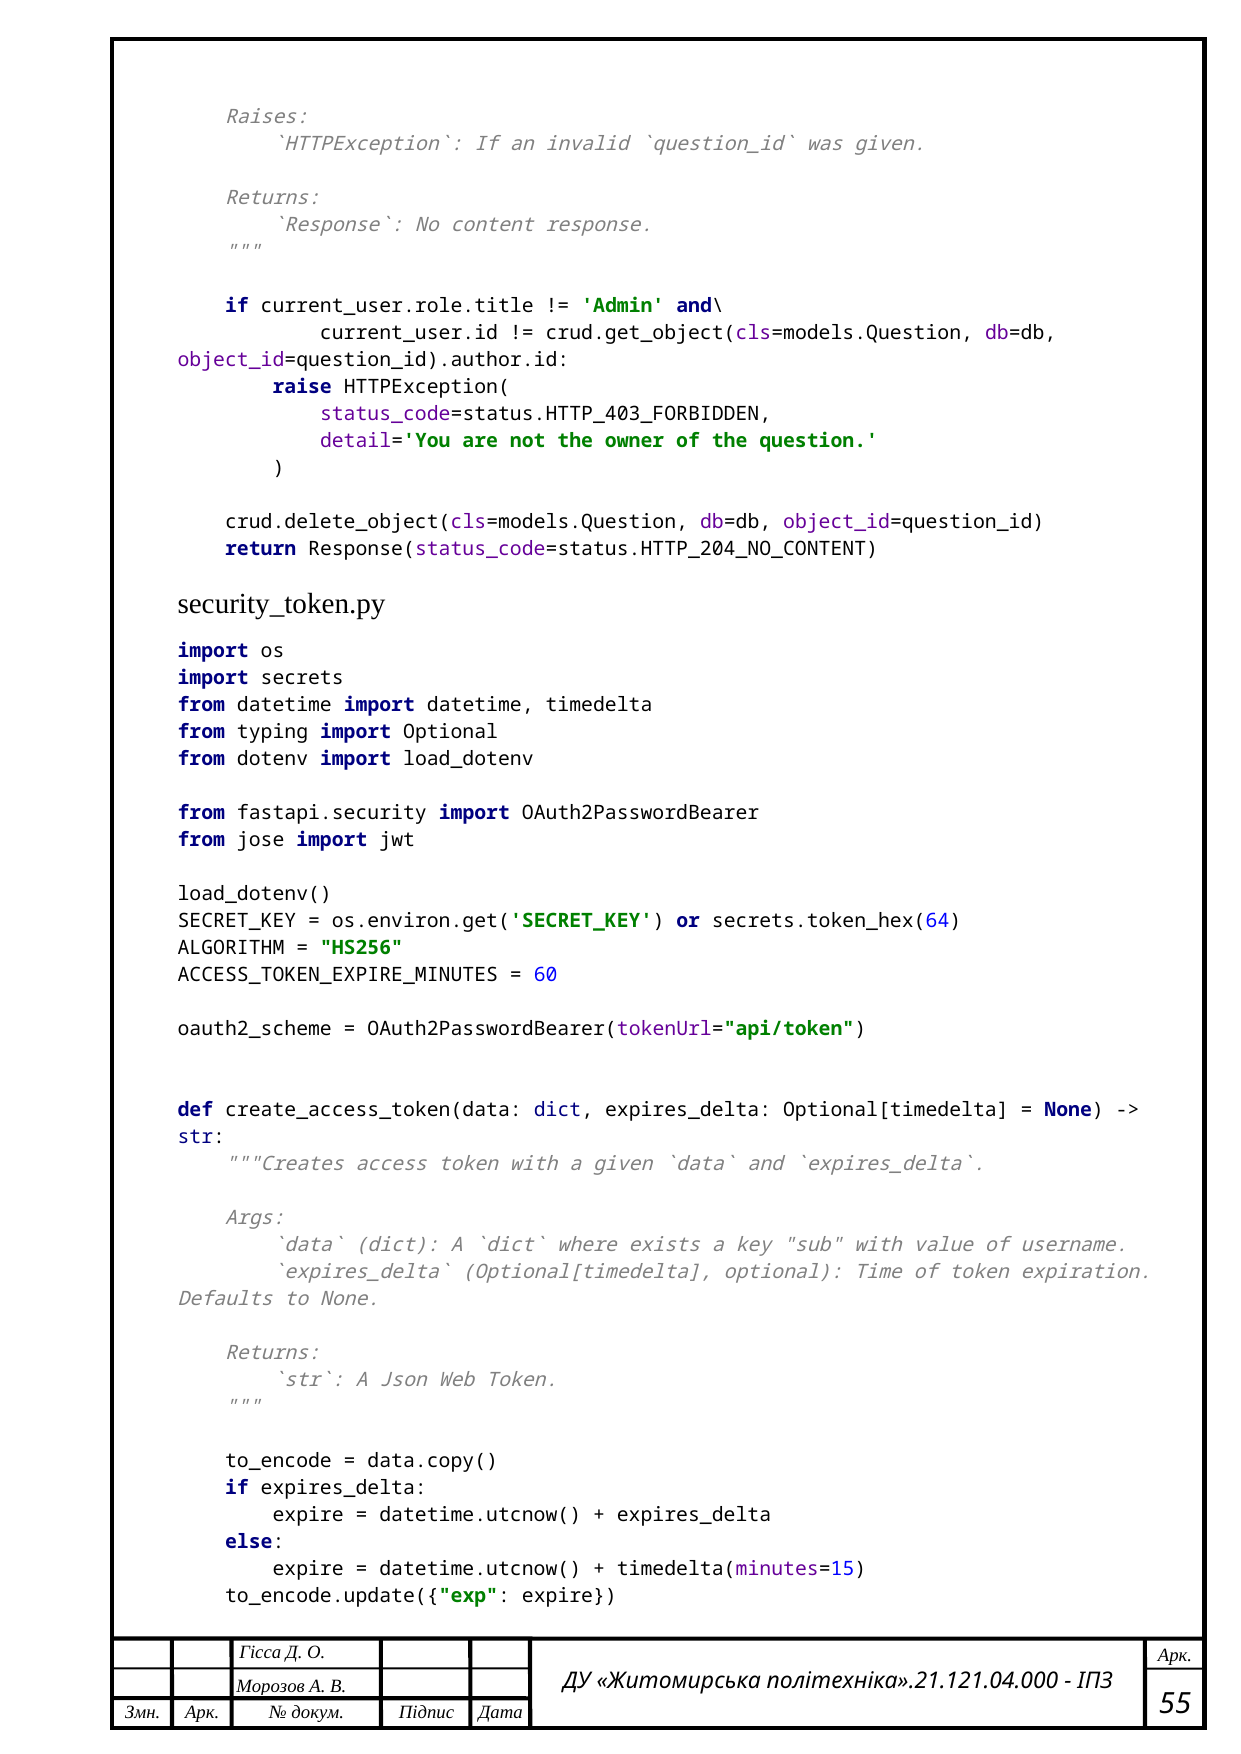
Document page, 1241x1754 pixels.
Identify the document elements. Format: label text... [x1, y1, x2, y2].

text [177, 103, 1152, 561]
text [177, 637, 1152, 1608]
text security_token.py [177, 586, 1152, 620]
